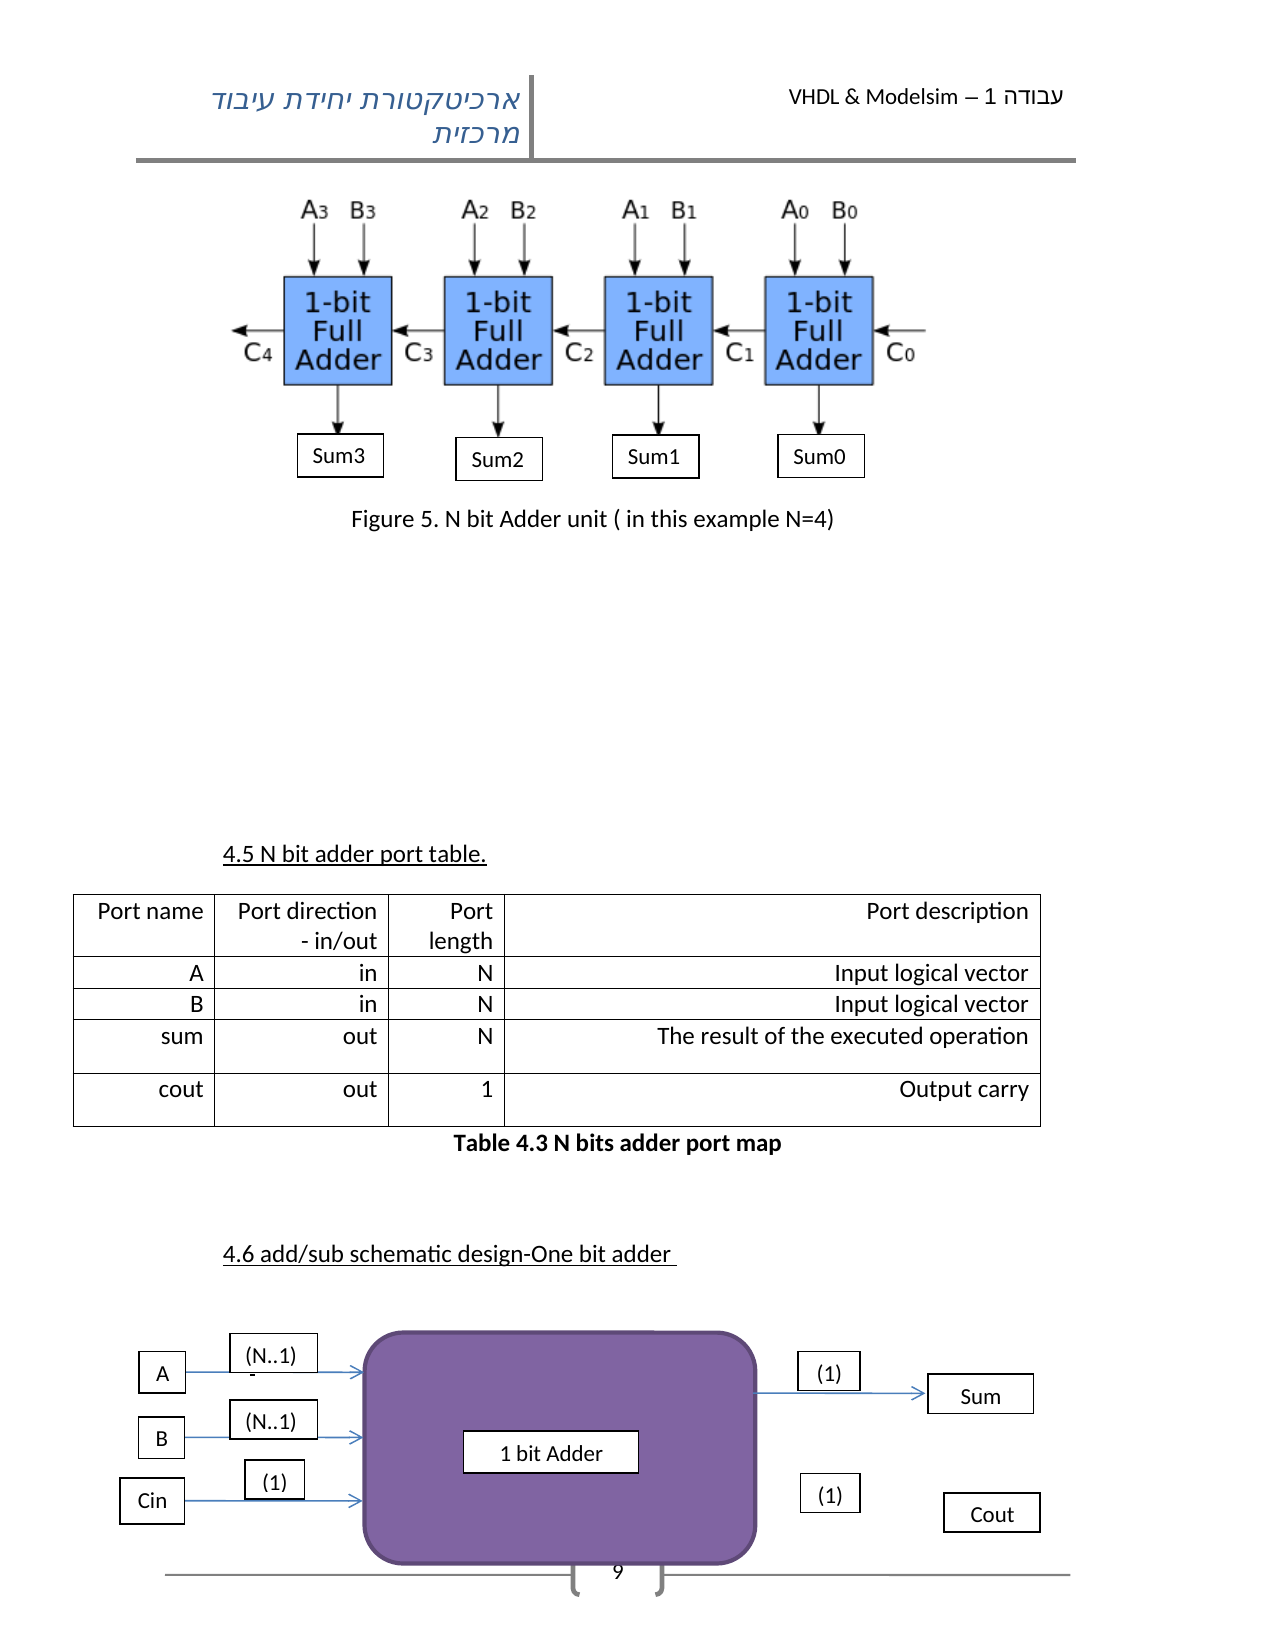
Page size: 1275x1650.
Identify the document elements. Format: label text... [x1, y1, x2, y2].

table_header Port direction - in/out [215, 895, 388, 956]
text Table 4.3 N bits adder port map [148, 1127, 1087, 1157]
table_cell The result of the executed operation [505, 1020, 1040, 1072]
table_header Port name [74, 895, 214, 956]
table_cell out [215, 1074, 388, 1126]
table_cell A [74, 957, 214, 987]
table_cell N [389, 1020, 504, 1072]
table_cell sum [74, 1020, 214, 1072]
table_cell N [389, 989, 504, 1019]
table_header Port length [389, 895, 504, 956]
text 4.5 N bit adder port table. [148, 838, 1087, 868]
text 4.6 add/sub schematic design-One bit adder [148, 1239, 1087, 1269]
table_cell Input logical vector [505, 989, 1040, 1019]
table_cell Input logical vector [505, 957, 1040, 987]
table_cell in [215, 957, 388, 987]
table_cell 1 [389, 1074, 504, 1126]
picture [222, 190, 939, 478]
table_cell cout [74, 1074, 214, 1126]
text Figure 5. N bit Adder unit ( in this example N=4) [148, 503, 1087, 533]
table_header Port description [505, 895, 1040, 956]
table_cell out [215, 1020, 388, 1072]
table_cell B [74, 989, 214, 1019]
table_cell Output carry [505, 1074, 1040, 1126]
table_cell in [215, 989, 388, 1019]
table_cell N [389, 957, 504, 987]
